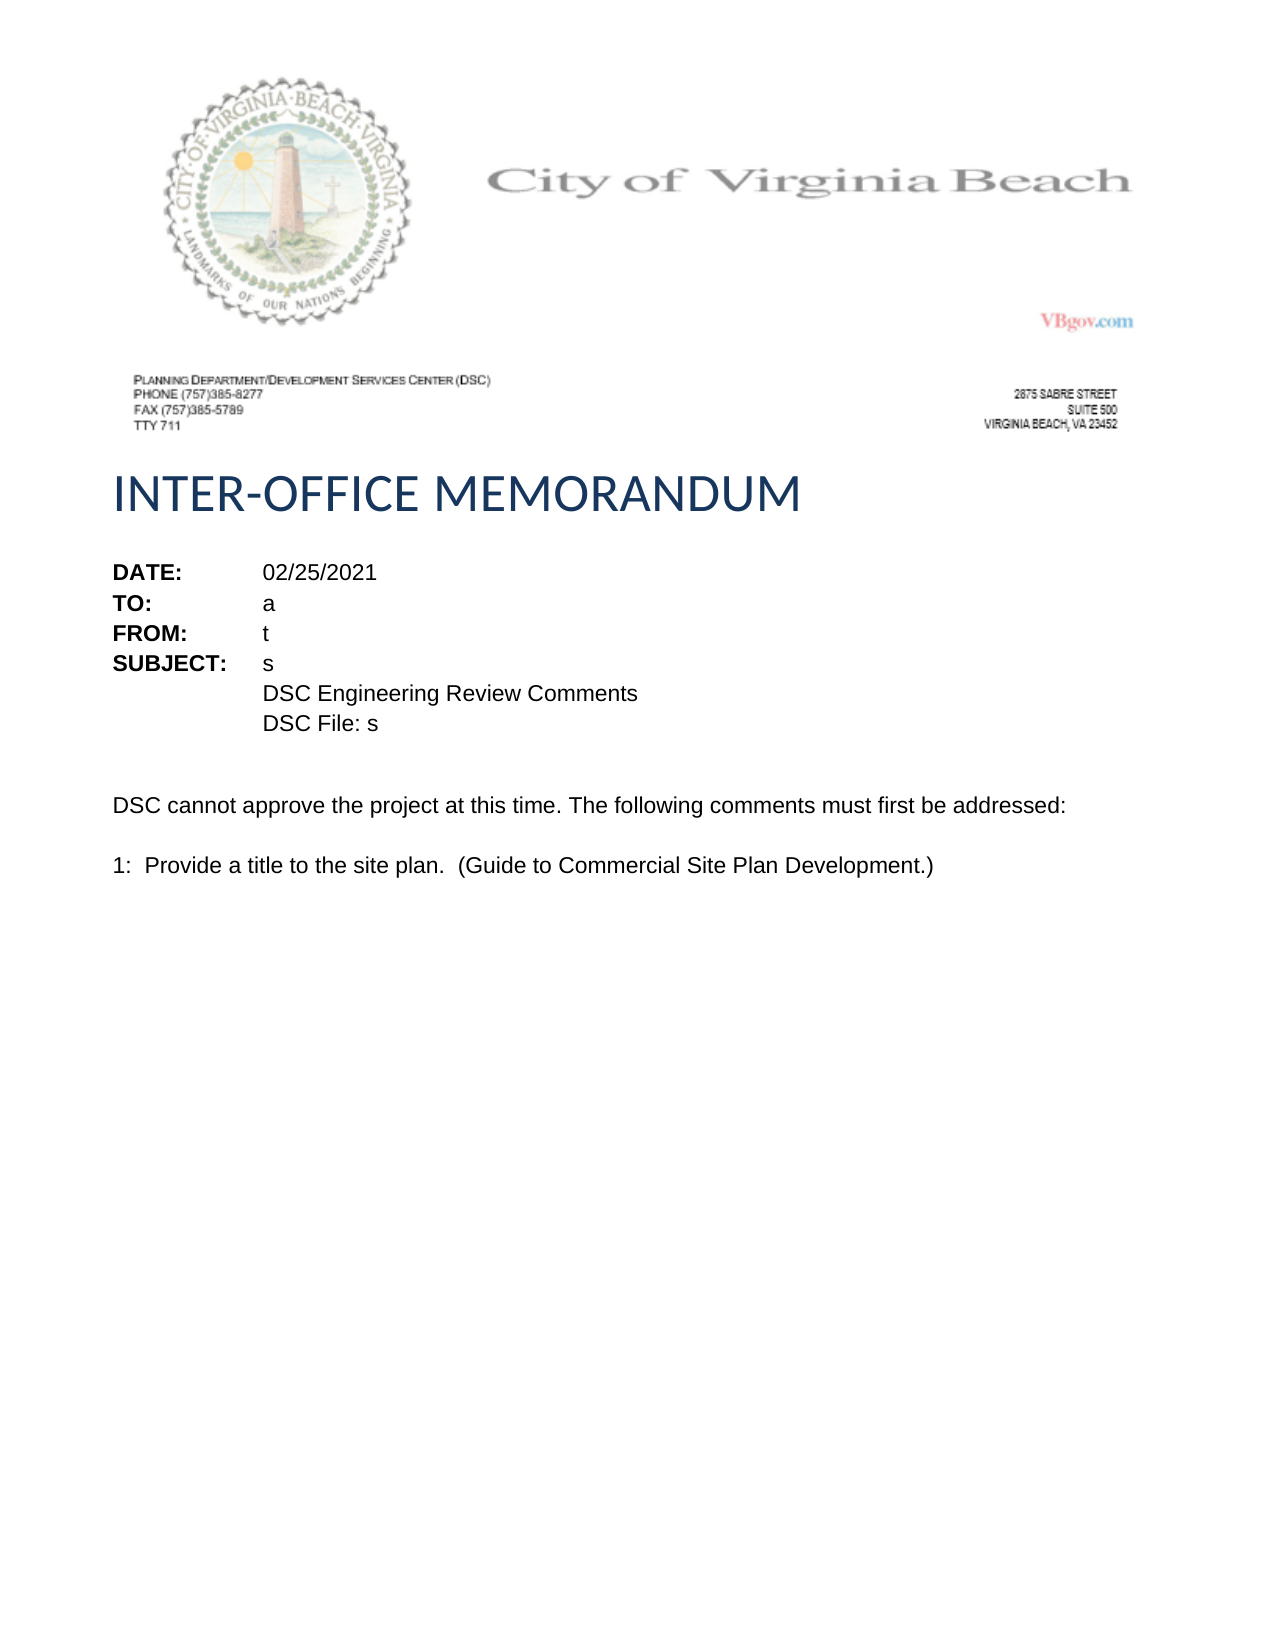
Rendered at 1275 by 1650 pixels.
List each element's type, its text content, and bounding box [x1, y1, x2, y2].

text DSC cannot approve the project at this time. The following comments must first be addressed: 1: Provide a title to the site plan. (Guide to Commercial Site Plan Development.) [112, 792, 1162, 878]
text INTER-OFFICE MEMORANDUM DATE: 02/25/2021 TO: a FROM: t SUBJECT: s DSC Engineering Review Comments DSC File: s [112, 459, 1162, 767]
picture [131, 75, 1135, 435]
